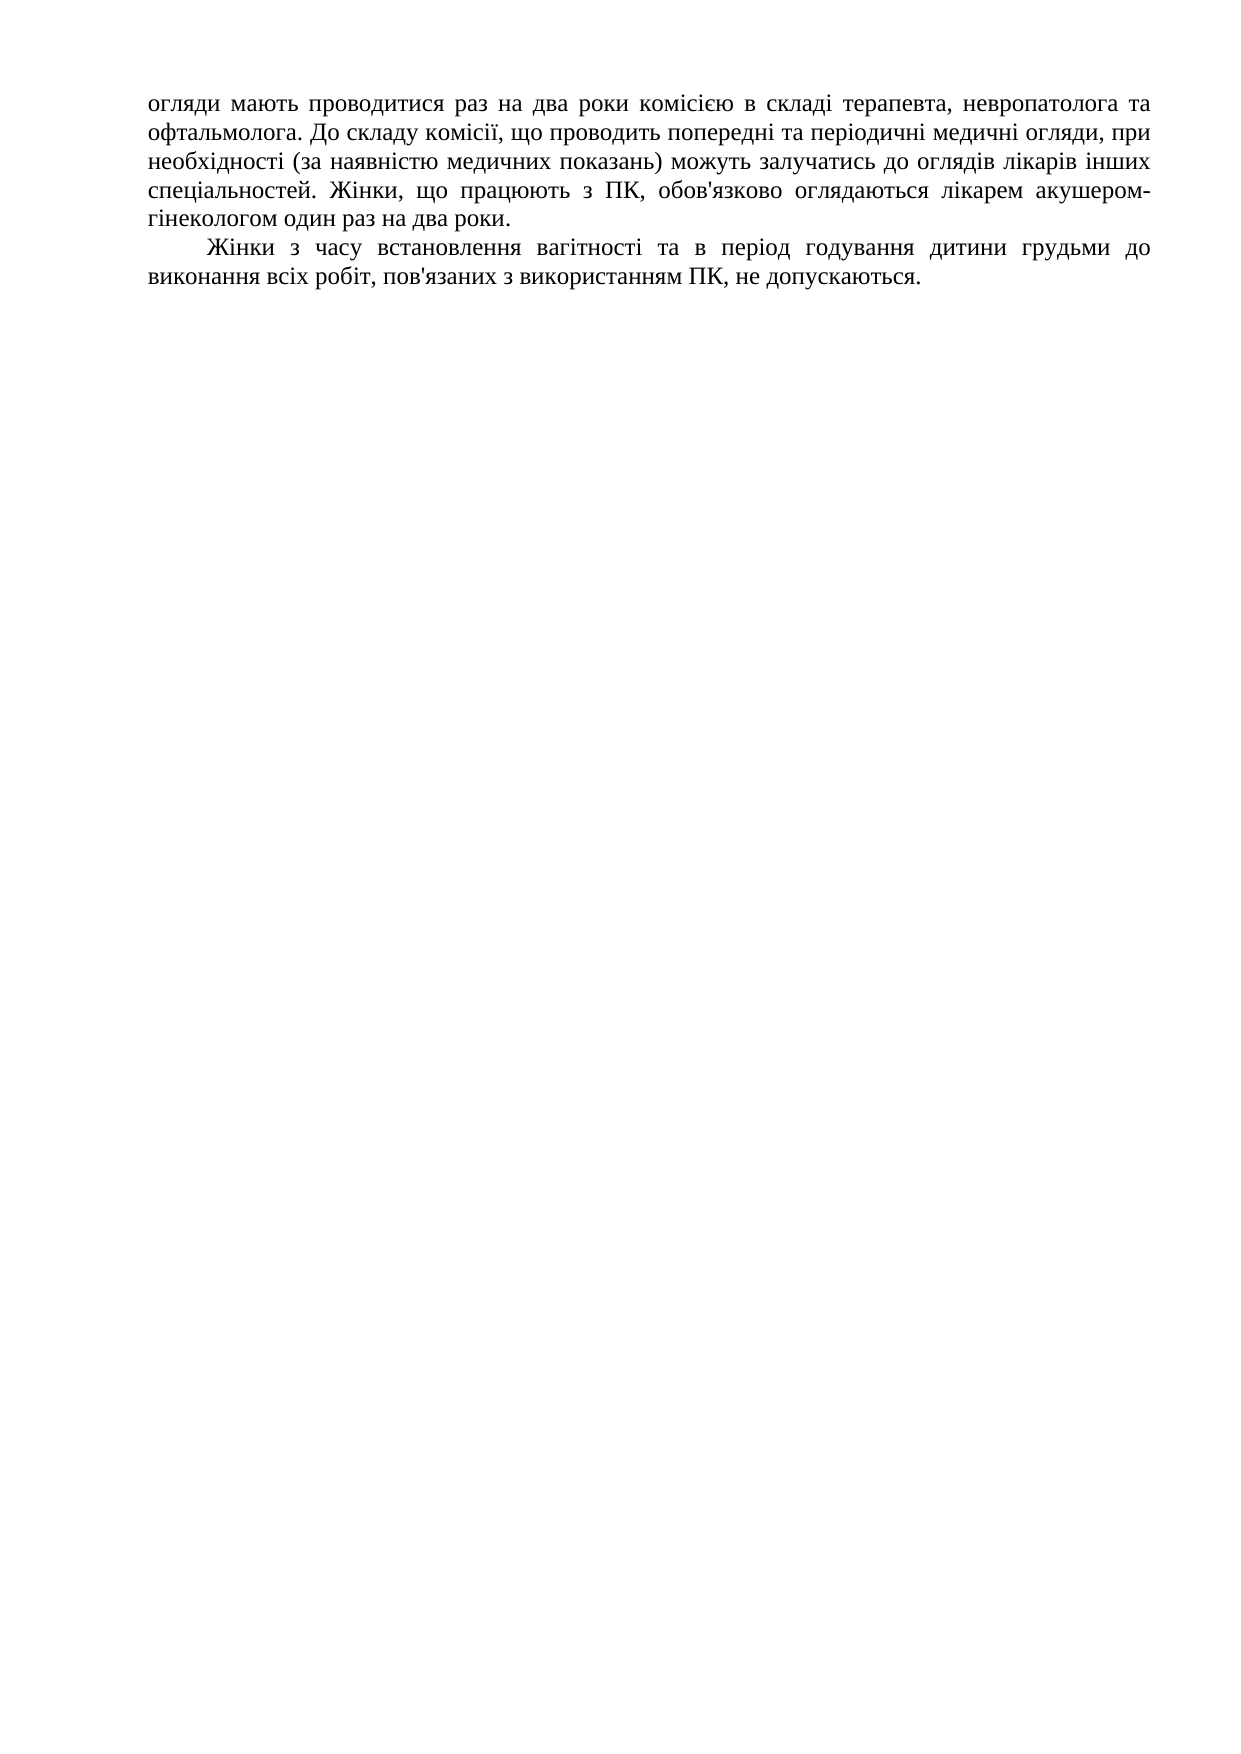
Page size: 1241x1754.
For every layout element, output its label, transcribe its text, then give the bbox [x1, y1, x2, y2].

text Жінки з часу встановлення вагітності та в період годування дитини грудьми до виконання всіх робіт, пов'язаних з використанням ПК, не допускаються. [148, 232, 1152, 290]
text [148, 88, 1152, 232]
